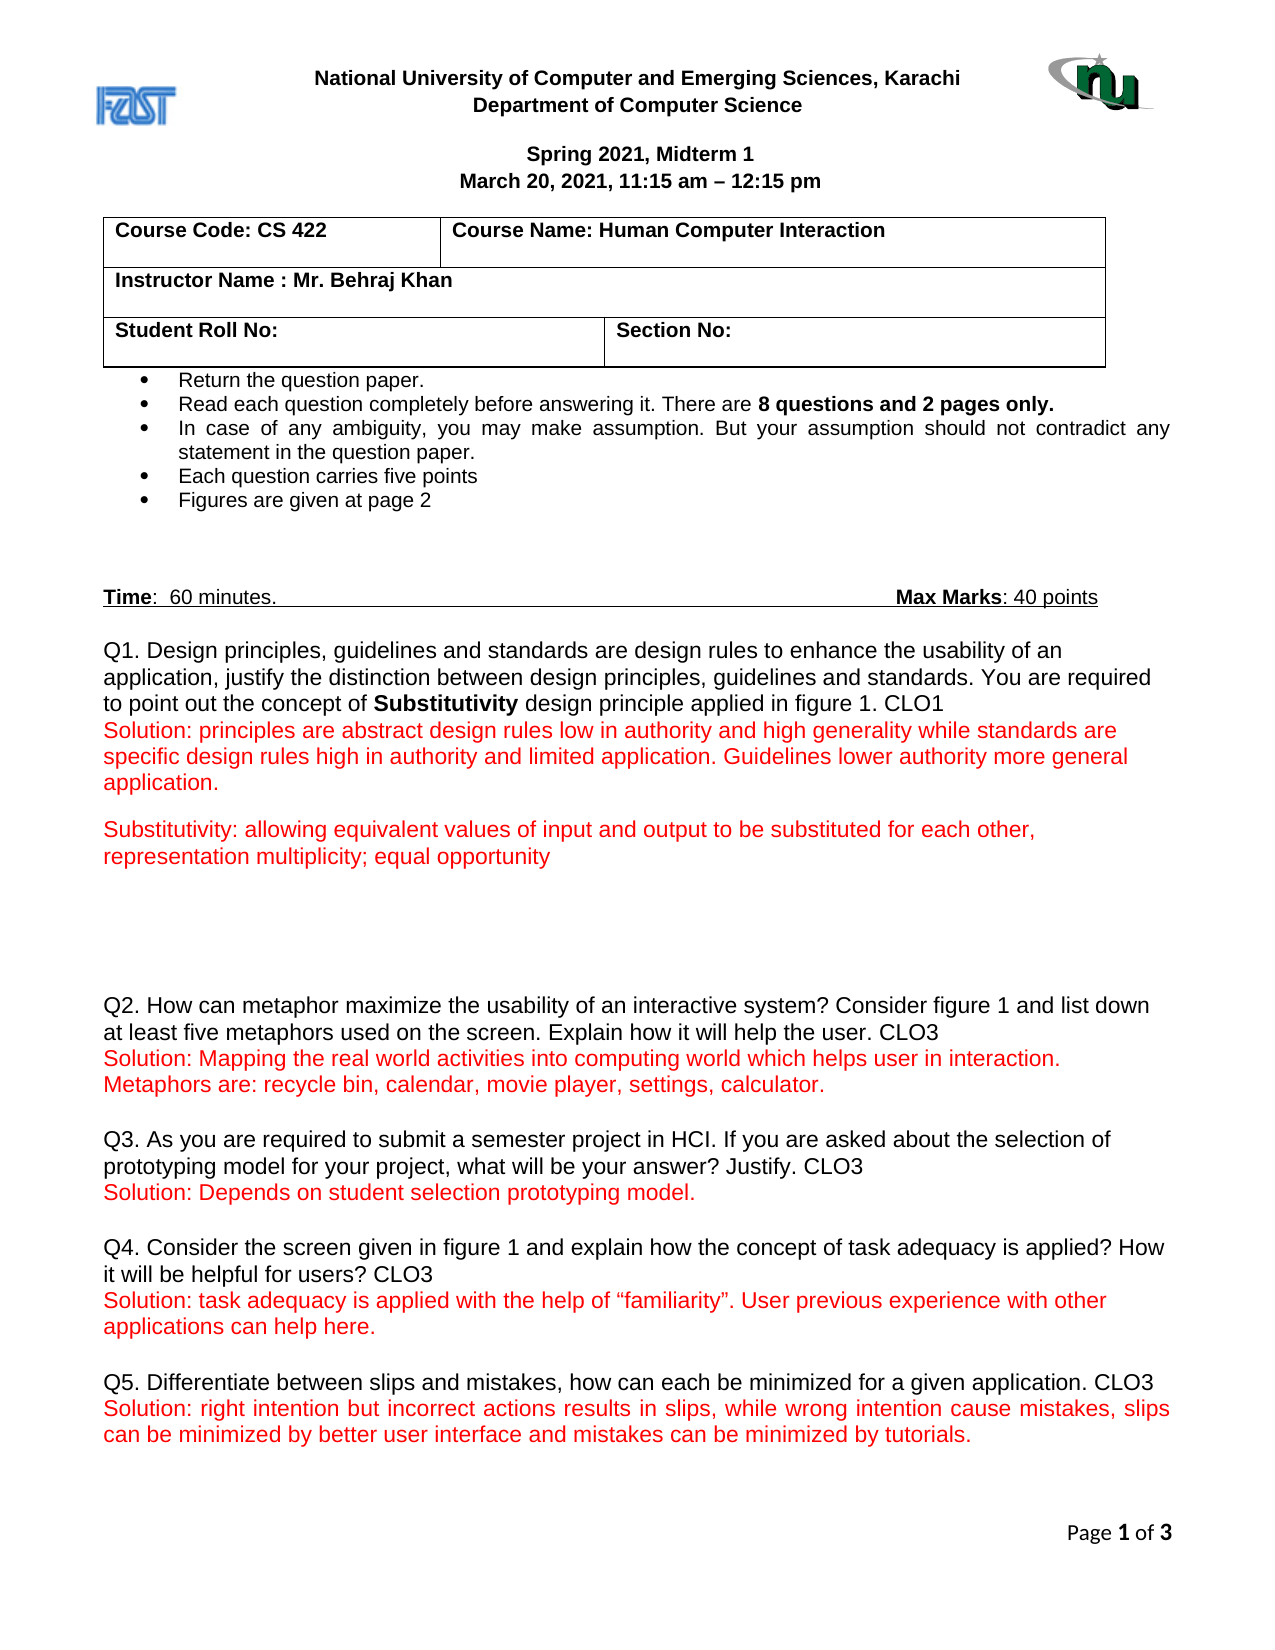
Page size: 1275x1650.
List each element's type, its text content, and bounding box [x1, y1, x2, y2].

picture [76, 86, 185, 134]
list Figures are given at page 2 [141, 488, 1172, 512]
text Time: 60 minutes. Max Marks: 40 points [103, 585, 1172, 609]
text Solution: right intention but incorrect actions results in slips, while wrong intention cause mistakes, slips can be minimized by better user interface and mistakes can be minimized by tutorials. [103, 1395, 1172, 1447]
table_cell Instructor Name : Mr. Behraj Khan [104, 268, 1105, 317]
list Return the question paper. [141, 367, 1172, 391]
table_cell Student Roll No: [104, 318, 604, 366]
text Solution: principles are abstract design rules low in authority and high generality while standards are specific design rules high in authority and limited application. Guidelines lower authority more general application. [103, 717, 1172, 796]
text Q3. As you are required to submit a semester project in HCI. If you are asked about the selection of prototyping model for your project, what will be your answer? Justify. CLO3 [103, 1126, 1172, 1179]
table_cell Section No: [605, 318, 1105, 366]
text Substitutivity: allowing equivalent values of input and output to be substituted for each other, representation multiplicity; equal opportunity [103, 816, 1172, 869]
list Each question carries five points [141, 463, 1172, 488]
text Q5. Differentiate between slips and mistakes, how can each be minimized for a given application. CLO3 [103, 1368, 1172, 1395]
list Read each question completely before answering it. There are 8 questions and 2 pages only. [141, 391, 1172, 416]
text Solution: Depends on student selection prototyping model. [103, 1179, 1172, 1206]
table_header Course Code: CS 422 [104, 218, 440, 267]
text Solution: task adequacy is applied with the help of “familiarity”. User previous experience with other applications can help here. [103, 1287, 1172, 1340]
text Q1. Design principles, guidelines and standards are design rules to enhance the usability of an application, justify the distinction between design principles, guidelines and standards. You are required to point out the concept of Substitutivity design principle applied in figure 1. CLO1 [103, 637, 1172, 717]
table_header Course Name: Human Computer Interaction [441, 218, 1105, 267]
list In case of any ambiguity, you may make assumption. But your assumption should not contradict any statement in the question paper. [141, 416, 1172, 463]
text National University of Computer and Emerging Sciences, Karachi Department of Computer Science [103, 66, 1172, 117]
text Spring 2021, Midterm 1 March 20, 2021, 11:15 am – 12:15 pm [103, 141, 1172, 193]
text Q2. How can metaphor maximize the usability of an interactive system? Consider figure 1 and list down at least five metaphors used on the screen. Explain how it will help the user. CLO3 [103, 992, 1172, 1045]
text Q4. Consider the screen given in figure 1 and explain how the concept of task adequacy is applied? How it will be helpful for users? CLO3 [103, 1234, 1172, 1287]
text Solution: Mapping the real world activities into computing world which helps user in interaction. [103, 1045, 1172, 1071]
text Metaphors are: recycle bin, calendar, movie player, settings, calculator. [103, 1071, 1172, 1098]
